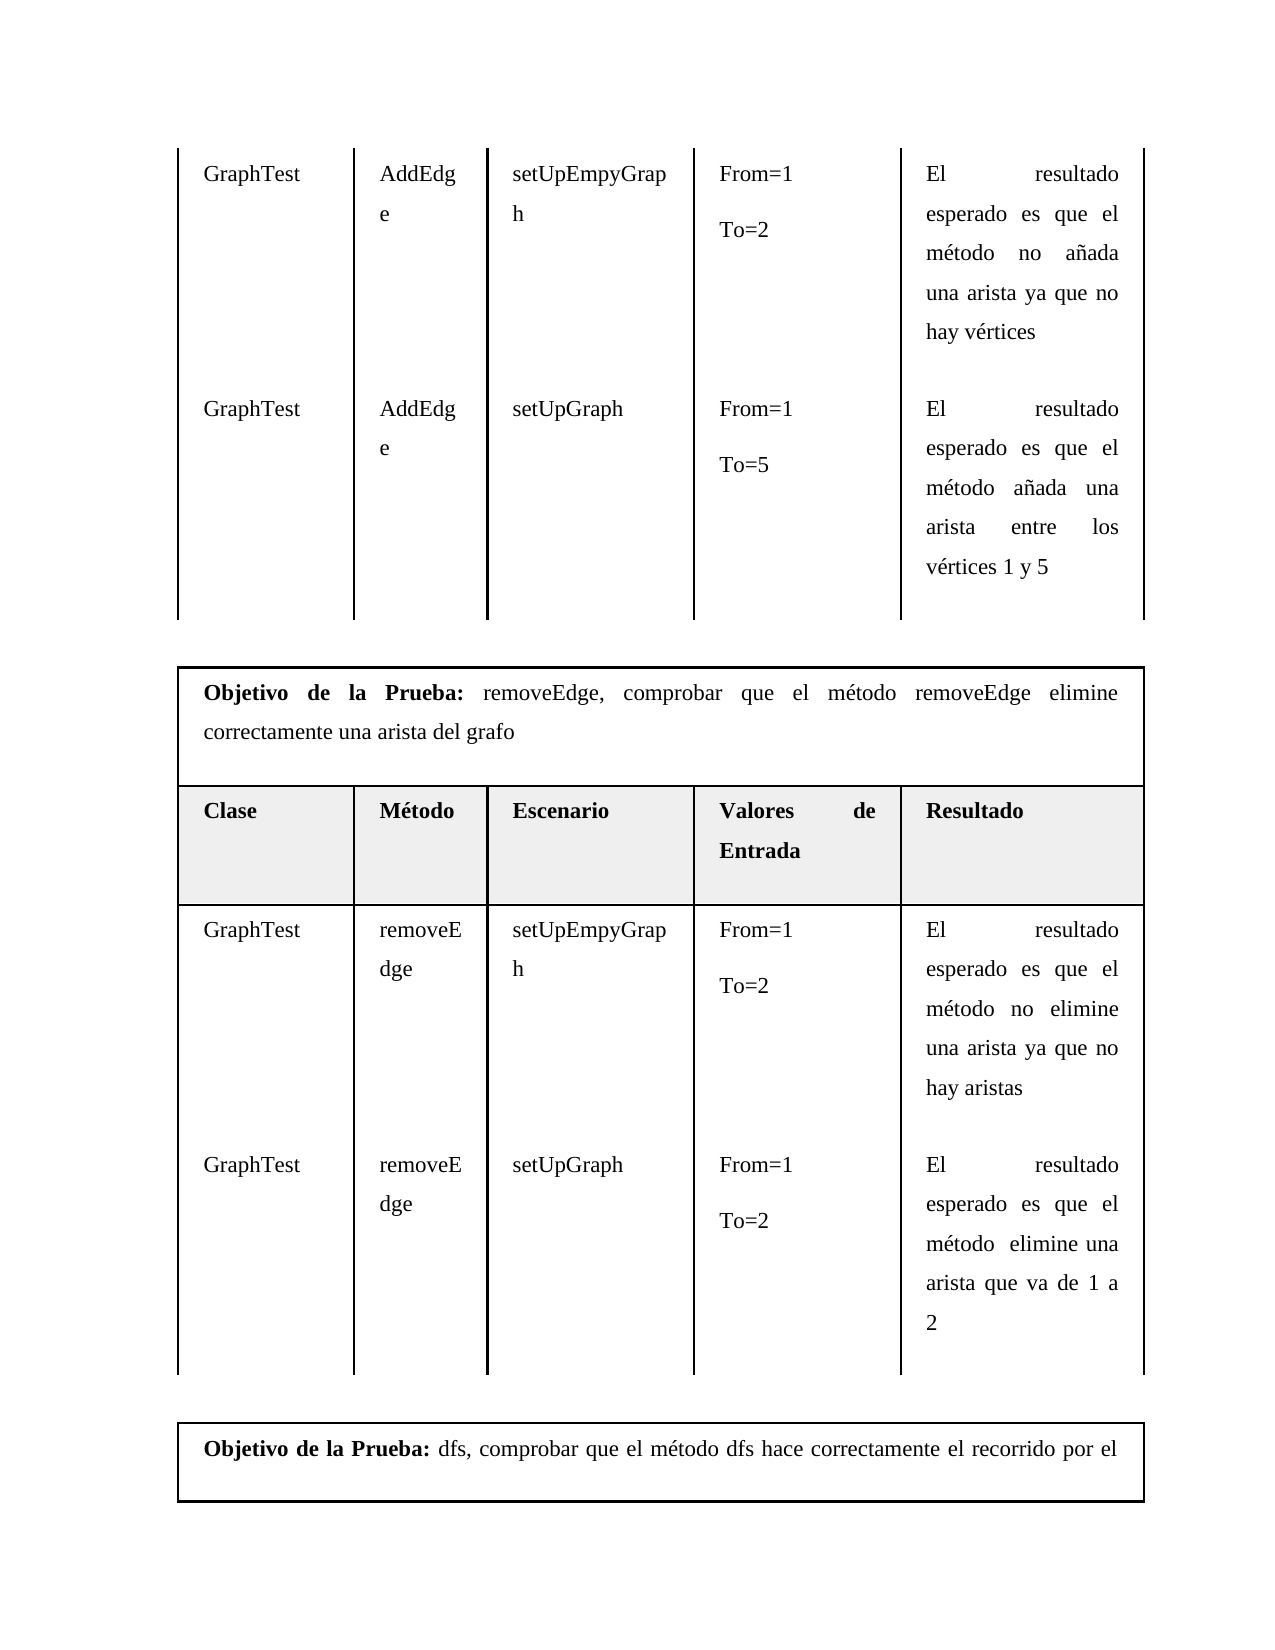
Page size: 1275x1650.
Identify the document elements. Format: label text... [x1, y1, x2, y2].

table_cell Método [355, 787, 486, 903]
table_cell AddEdge [355, 385, 486, 619]
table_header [179, 1424, 1143, 1500]
table_cell removeEdge [355, 1140, 486, 1375]
table_header Objetivo de la Prueba: removeEdge, comprobar que el método removeEdge elimine correctamente una arista del grafo [179, 669, 1143, 785]
table_cell From=1 To=5 [695, 385, 900, 619]
table_cell Valores de Entrada [695, 787, 900, 903]
table_cell From=1 To=2 [695, 1140, 900, 1375]
table_cell El resultado esperado es que el método no elimine una arista ya que no hay aristas [902, 906, 1143, 1140]
table_cell GraphTest [179, 385, 353, 619]
table_cell AddEdge [355, 148, 486, 384]
table_cell From=1 To=2 [695, 148, 900, 384]
table_cell El resultado esperado es que el método elimine una arista que va de 1 a 2 [902, 1140, 1143, 1375]
table_cell GraphTest [179, 148, 353, 384]
table_cell setUpEmpyGraph [489, 906, 693, 1140]
table_cell GraphTest [179, 906, 353, 1140]
table_cell Clase [179, 787, 353, 903]
table_cell El resultado esperado es que el método no añada una arista ya que no hay vértices [902, 148, 1143, 384]
table_cell setUpGraph [489, 385, 693, 619]
table_cell setUpGraph [489, 1140, 693, 1375]
table_cell setUpEmpyGraph [489, 148, 693, 384]
table_cell El resultado esperado es que el método añada una arista entre los vértices 1 y 5 [902, 385, 1143, 619]
table_cell From=1 To=2 [695, 906, 900, 1140]
table_cell Escenario [489, 787, 693, 903]
table_cell removeEdge [355, 906, 486, 1140]
table_cell Resultado [902, 787, 1143, 903]
table_cell GraphTest [179, 1140, 353, 1375]
